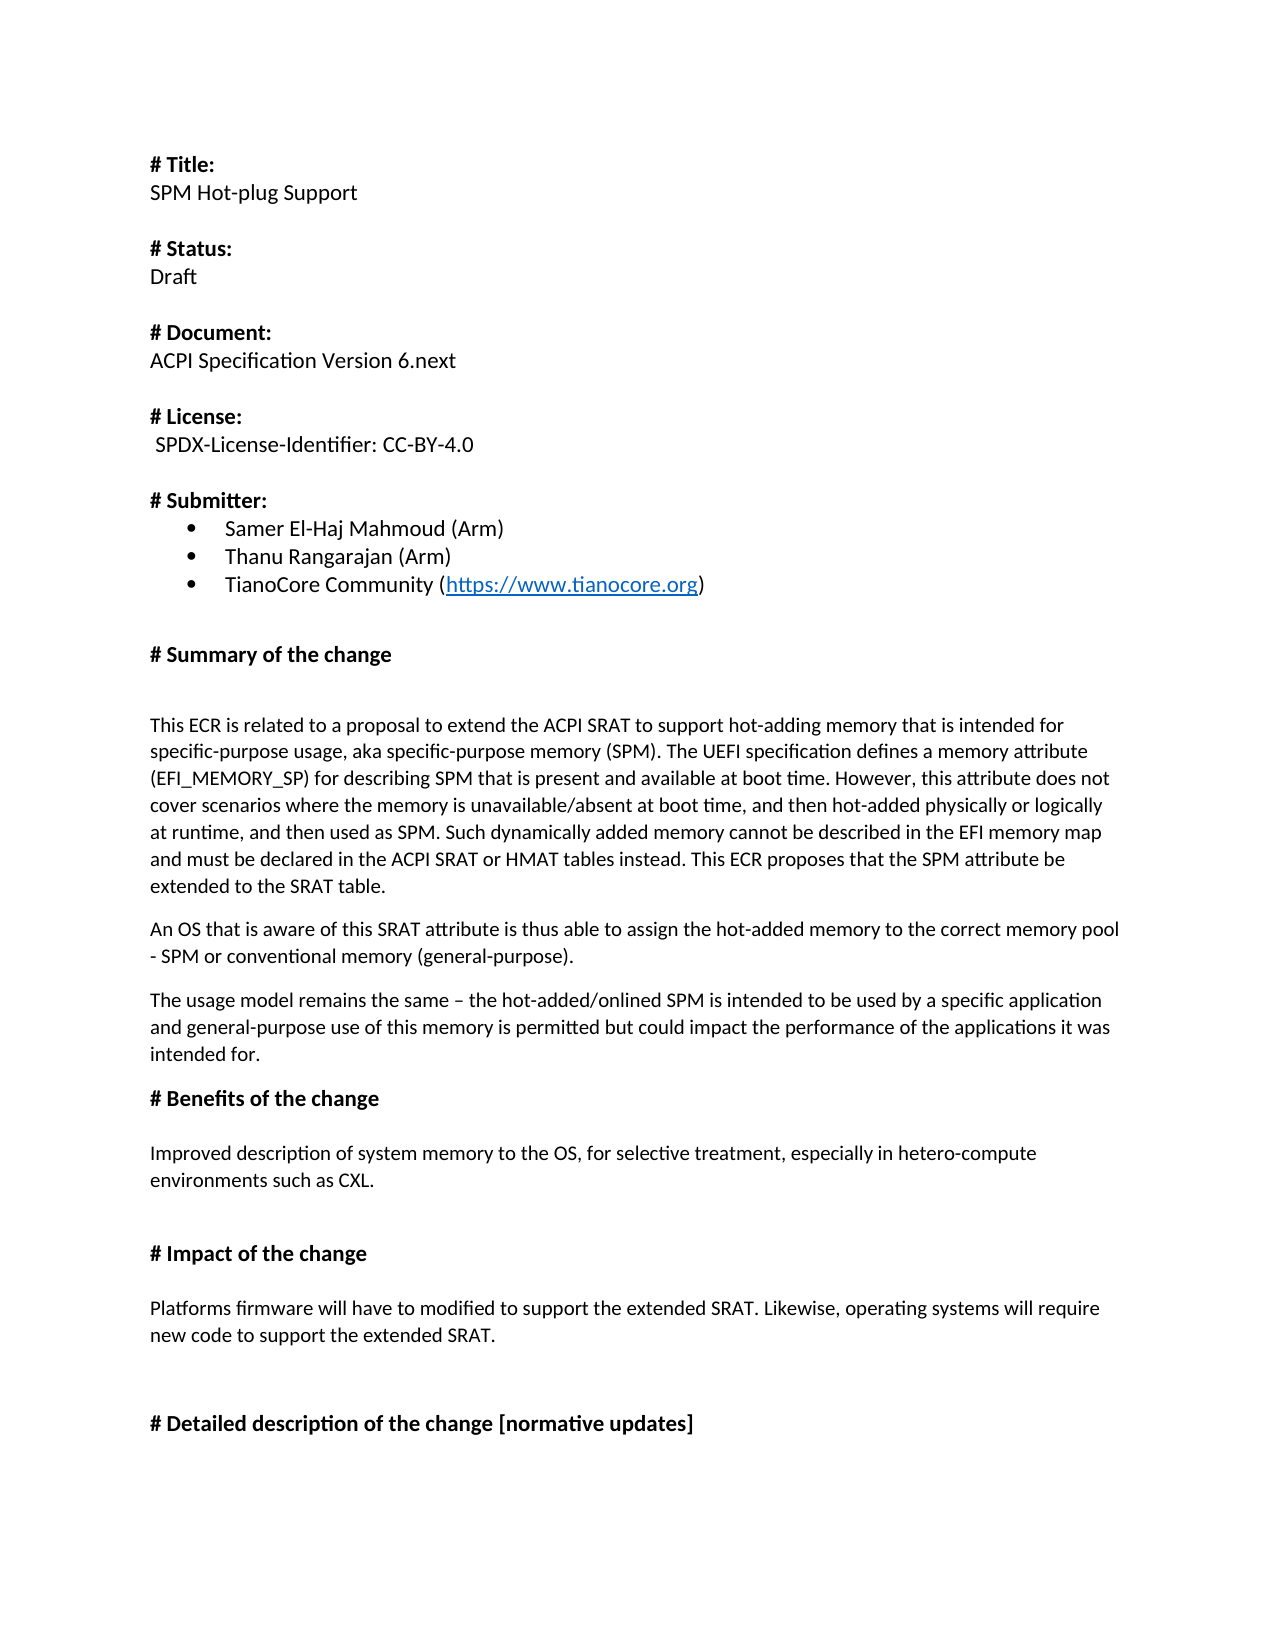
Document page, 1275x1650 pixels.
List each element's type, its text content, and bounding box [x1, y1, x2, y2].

text # License: [150, 402, 1125, 430]
list Thanu Rangarajan (Arm) [187, 542, 1125, 570]
text # Document: [150, 318, 1125, 346]
text The usage model remains the same – the hot-added/onlined SPM is intended to be used by a specific application and general-purpose use of this memory is permitted but could impact the performance of the applications it was intended for. [150, 987, 1125, 1066]
text Draft [150, 262, 1125, 290]
list TianoCore Community (https://www.tianocore.org) [187, 570, 1125, 598]
text # Impact of the change [150, 1239, 1125, 1267]
text An OS that is aware of this SRAT attribute is thus able to assign the hot-added memory to the correct memory pool - SPM or conventional memory (general-purpose). [150, 917, 1125, 969]
text SPM Hot-plug Support [150, 178, 1125, 206]
list Samer El-Haj Mahmoud (Arm) [187, 514, 1125, 542]
text # Benefits of the change [150, 1084, 1125, 1112]
text ACPI Specification Version 6.next [150, 346, 1125, 374]
text # Title: [150, 150, 1125, 178]
text # Detailed description of the change [normative updates] [150, 1409, 1125, 1437]
text Platforms firmware will have to modified to support the extended SRAT. Likewise, operating systems will require new code to support the extended SRAT. [150, 1295, 1125, 1347]
text # Submitter: [150, 486, 1125, 514]
text # Status: [150, 234, 1125, 262]
text # Summary of the change [150, 640, 1125, 668]
text Improved description of system memory to the OS, for selective treatment, especially in hetero-compute environments such as CXL. [150, 1140, 1125, 1193]
text This ECR is related to a proposal to extend the ACPI SRAT to support hot-adding memory that is intended for specific-purpose usage, aka specific-purpose memory (SPM). The UEFI specification defines a memory attribute (EFI_MEMORY_SP) for describing SPM that is present and available at boot time. However, this attribute does not cover scenarios where the memory is unavailable/absent at boot time, and then hot-added physically or logically at runtime, and then used as SPM. Such dynamically added memory cannot be described in the EFI memory map and must be declared in the ACPI SRAT or HMAT tables instead. This ECR proposes that the SPM attribute be extended to the SRAT table. [150, 712, 1125, 898]
text SPDX-License-Identifier: CC-BY-4.0 [150, 430, 1125, 458]
